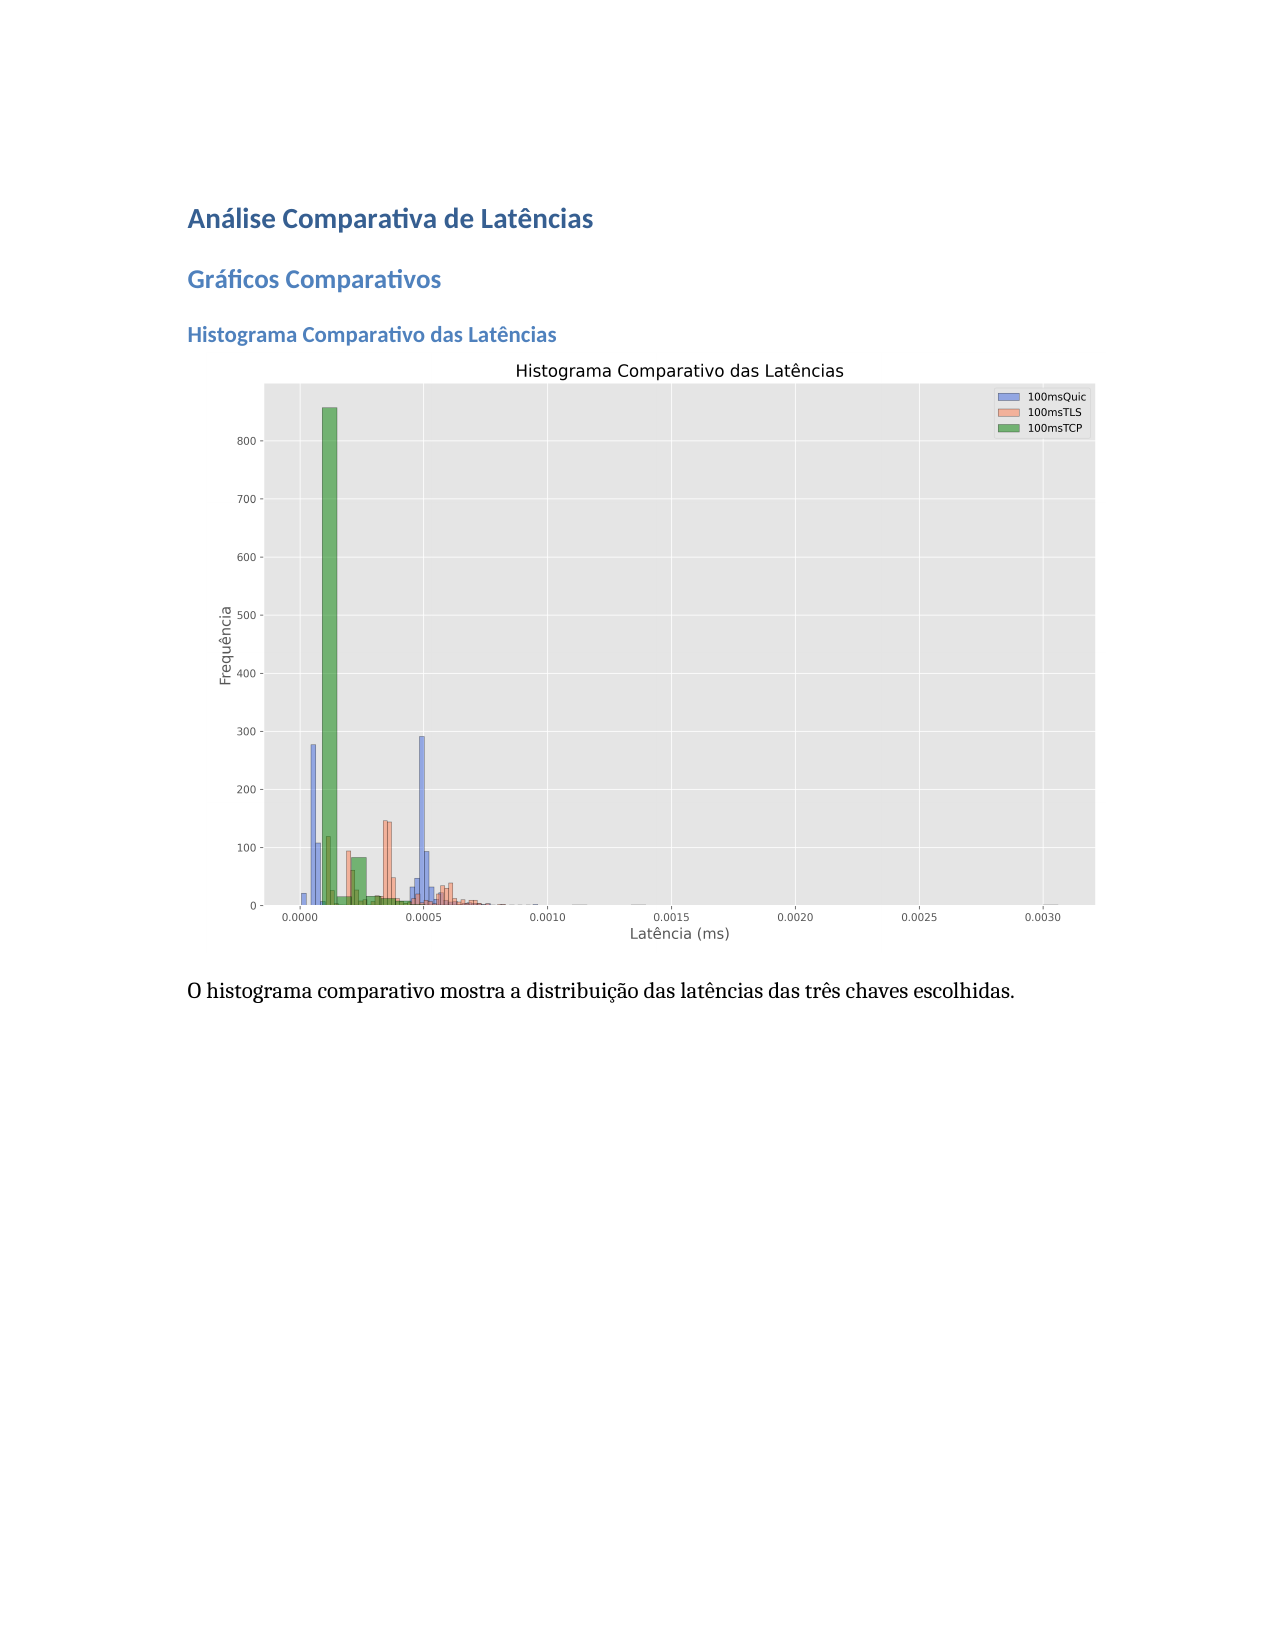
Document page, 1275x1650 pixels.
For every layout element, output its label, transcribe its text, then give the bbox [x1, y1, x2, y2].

picture [206, 352, 1107, 953]
text O histograma comparativo mostra a distribuição das latências das três chaves escolhidas. [187, 977, 1087, 1004]
subtitle Análise Comparativa de Latências [187, 200, 1087, 236]
subtitle Gráficos Comparativos [187, 262, 1087, 295]
subtitle Histograma Comparativo das Latências [187, 321, 1087, 348]
